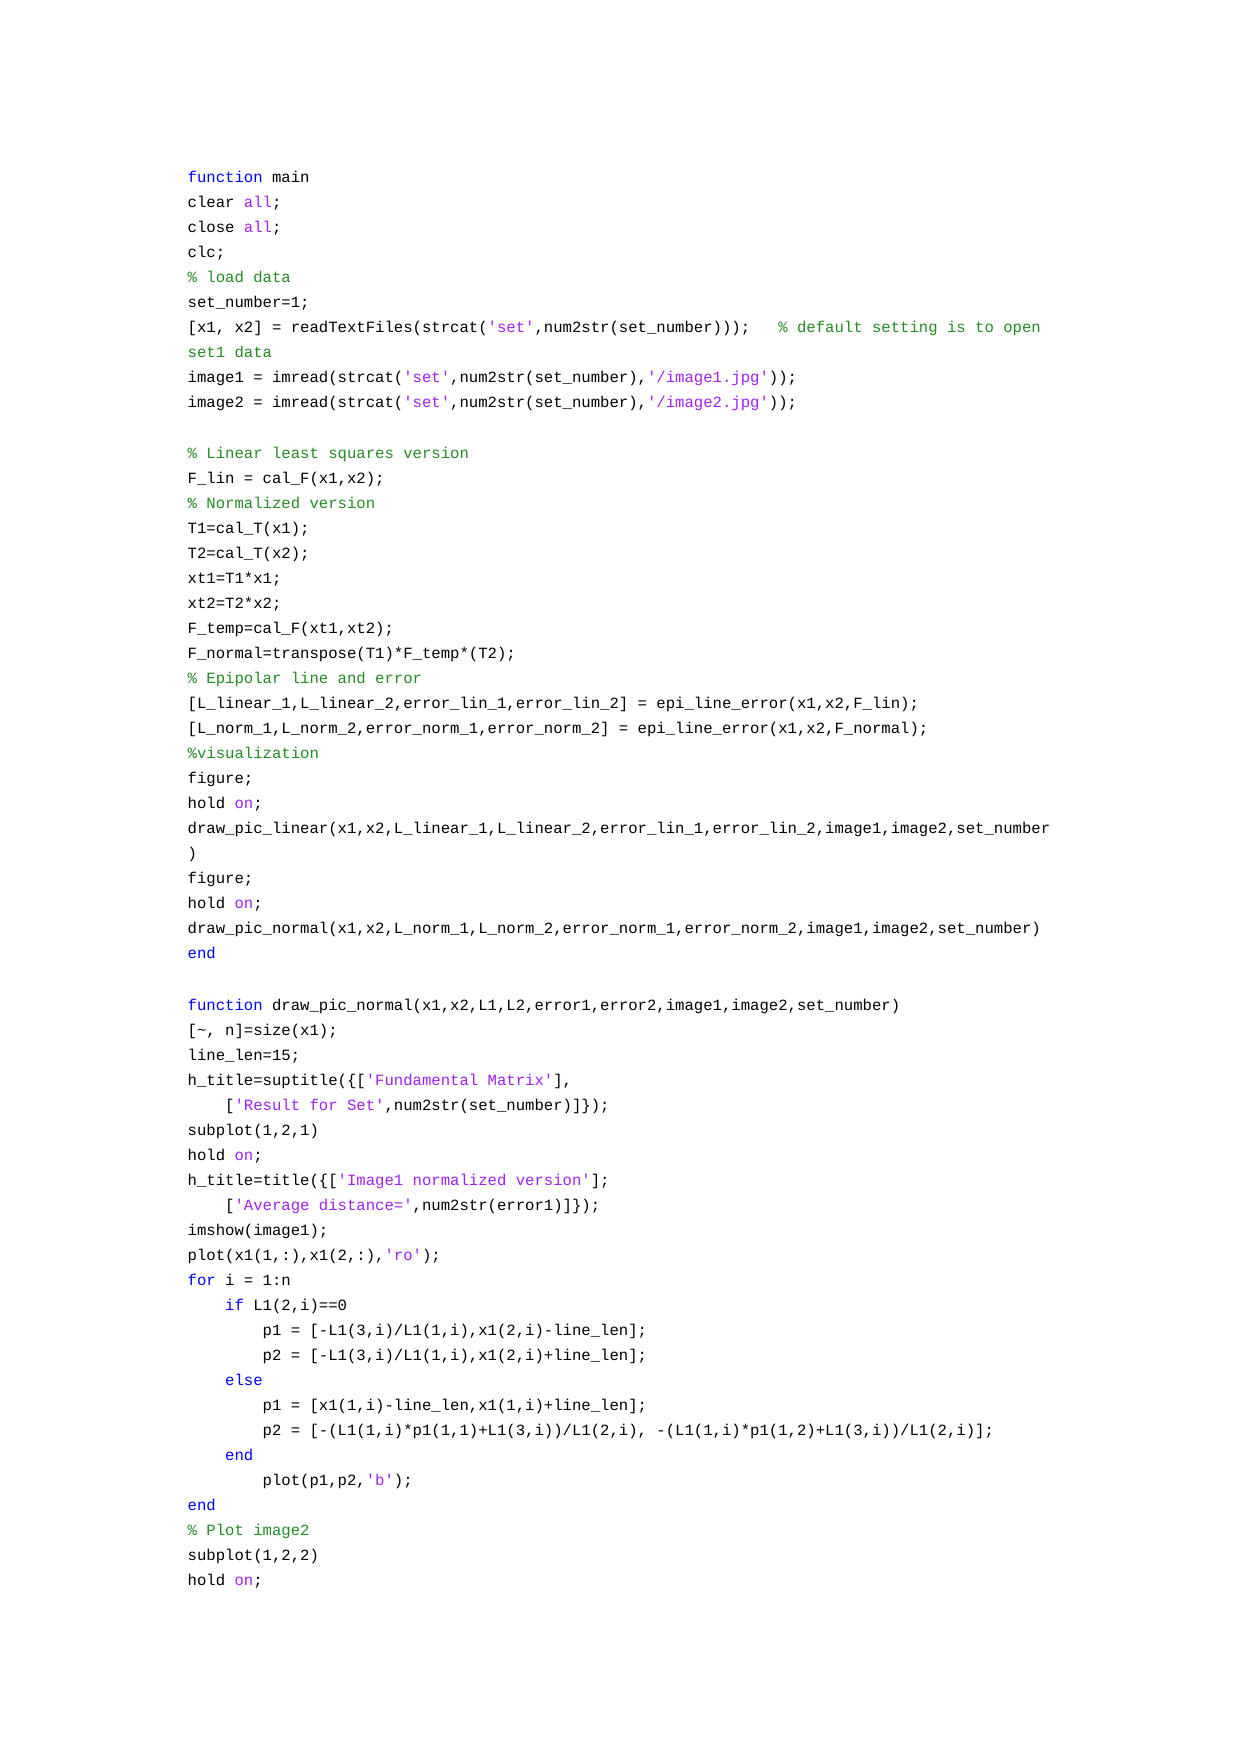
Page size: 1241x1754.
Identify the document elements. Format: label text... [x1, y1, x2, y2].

text if L1(2,i)==0 [187, 1290, 1053, 1315]
text xt1=T1*x1; [187, 564, 1053, 589]
text F_lin = cal_F(x1,x2); [187, 464, 1053, 489]
text p2 = [-(L1(1,i)*p1(1,1)+L1(3,i))/L1(2,i), -(L1(1,i)*p1(1,2)+L1(3,i))/L1(2,i)]; [187, 1415, 1053, 1440]
text xt2=T2*x2; [187, 589, 1053, 614]
text % Plot image2 [187, 1515, 1053, 1540]
text hold on; [187, 1565, 1053, 1590]
text % Normalized version [187, 489, 1053, 514]
text h_title=title({['Image1 normalized version']; [187, 1165, 1053, 1190]
text p1 = [-L1(3,i)/L1(1,i),x1(2,i)-line_len]; [187, 1315, 1053, 1340]
text % Epipolar line and error [187, 664, 1053, 689]
text ['Result for Set',num2str(set_number)]}); [187, 1090, 1053, 1115]
text subplot(1,2,2) [187, 1540, 1053, 1565]
text hold on; [187, 889, 1053, 914]
text [L_linear_1,L_linear_2,error_lin_1,error_lin_2] = epi_line_error(x1,x2,F_lin); [187, 689, 1053, 714]
text [L_norm_1,L_norm_2,error_norm_1,error_norm_2] = epi_line_error(x1,x2,F_normal); [187, 714, 1053, 739]
text p2 = [-L1(3,i)/L1(1,i),x1(2,i)+line_len]; [187, 1340, 1053, 1365]
text T2=cal_T(x2); [187, 539, 1053, 564]
text hold on; [187, 1140, 1053, 1165]
text imshow(image1); [187, 1215, 1053, 1240]
text end [187, 1490, 1053, 1515]
text ['Average distance=',num2str(error1)]}); [187, 1190, 1053, 1215]
text draw_pic_linear(x1,x2,L_linear_1,L_linear_2,error_lin_1,error_lin_2,image1,image2,set_number) [187, 814, 1053, 864]
text image1 = imread(strcat('set',num2str(set_number),'/image1.jpg')); [187, 362, 1053, 387]
text end [187, 1440, 1053, 1465]
text %visualization [187, 739, 1053, 764]
text figure; [187, 764, 1053, 789]
text [x1, x2] = readTextFiles(strcat('set',num2str(set_number))); % default setting is to open set1 data [187, 312, 1053, 362]
text T1=cal_T(x1); [187, 514, 1053, 539]
text line_len=15; [187, 1040, 1053, 1065]
text close all; [187, 212, 1053, 237]
text end [187, 939, 1053, 964]
text function main [187, 162, 1053, 187]
text % load data [187, 262, 1053, 287]
text subplot(1,2,1) [187, 1115, 1053, 1140]
text set_number=1; [187, 287, 1053, 312]
text clear all; [187, 187, 1053, 212]
text hold on; [187, 789, 1053, 814]
text draw_pic_normal(x1,x2,L_norm_1,L_norm_2,error_norm_1,error_norm_2,image1,image2,set_number) [187, 914, 1053, 939]
text F_temp=cal_F(xt1,xt2); [187, 614, 1053, 639]
text [~, n]=size(x1); [187, 1015, 1053, 1040]
text for i = 1:n [187, 1265, 1053, 1290]
text plot(p1,p2,'b'); [187, 1465, 1053, 1490]
text plot(x1(1,:),x1(2,:),'ro'); [187, 1240, 1053, 1265]
text clc; [187, 237, 1053, 262]
text function draw_pic_normal(x1,x2,L1,L2,error1,error2,image1,image2,set_number) [187, 990, 1053, 1015]
text else [187, 1365, 1053, 1390]
text F_normal=transpose(T1)*F_temp*(T2); [187, 639, 1053, 664]
text p1 = [x1(1,i)-line_len,x1(1,i)+line_len]; [187, 1390, 1053, 1415]
text figure; [187, 864, 1053, 889]
text % Linear least squares version [187, 439, 1053, 464]
text h_title=suptitle({['Fundamental Matrix'], [187, 1065, 1053, 1090]
text image2 = imread(strcat('set',num2str(set_number),'/image2.jpg')); [187, 387, 1053, 412]
